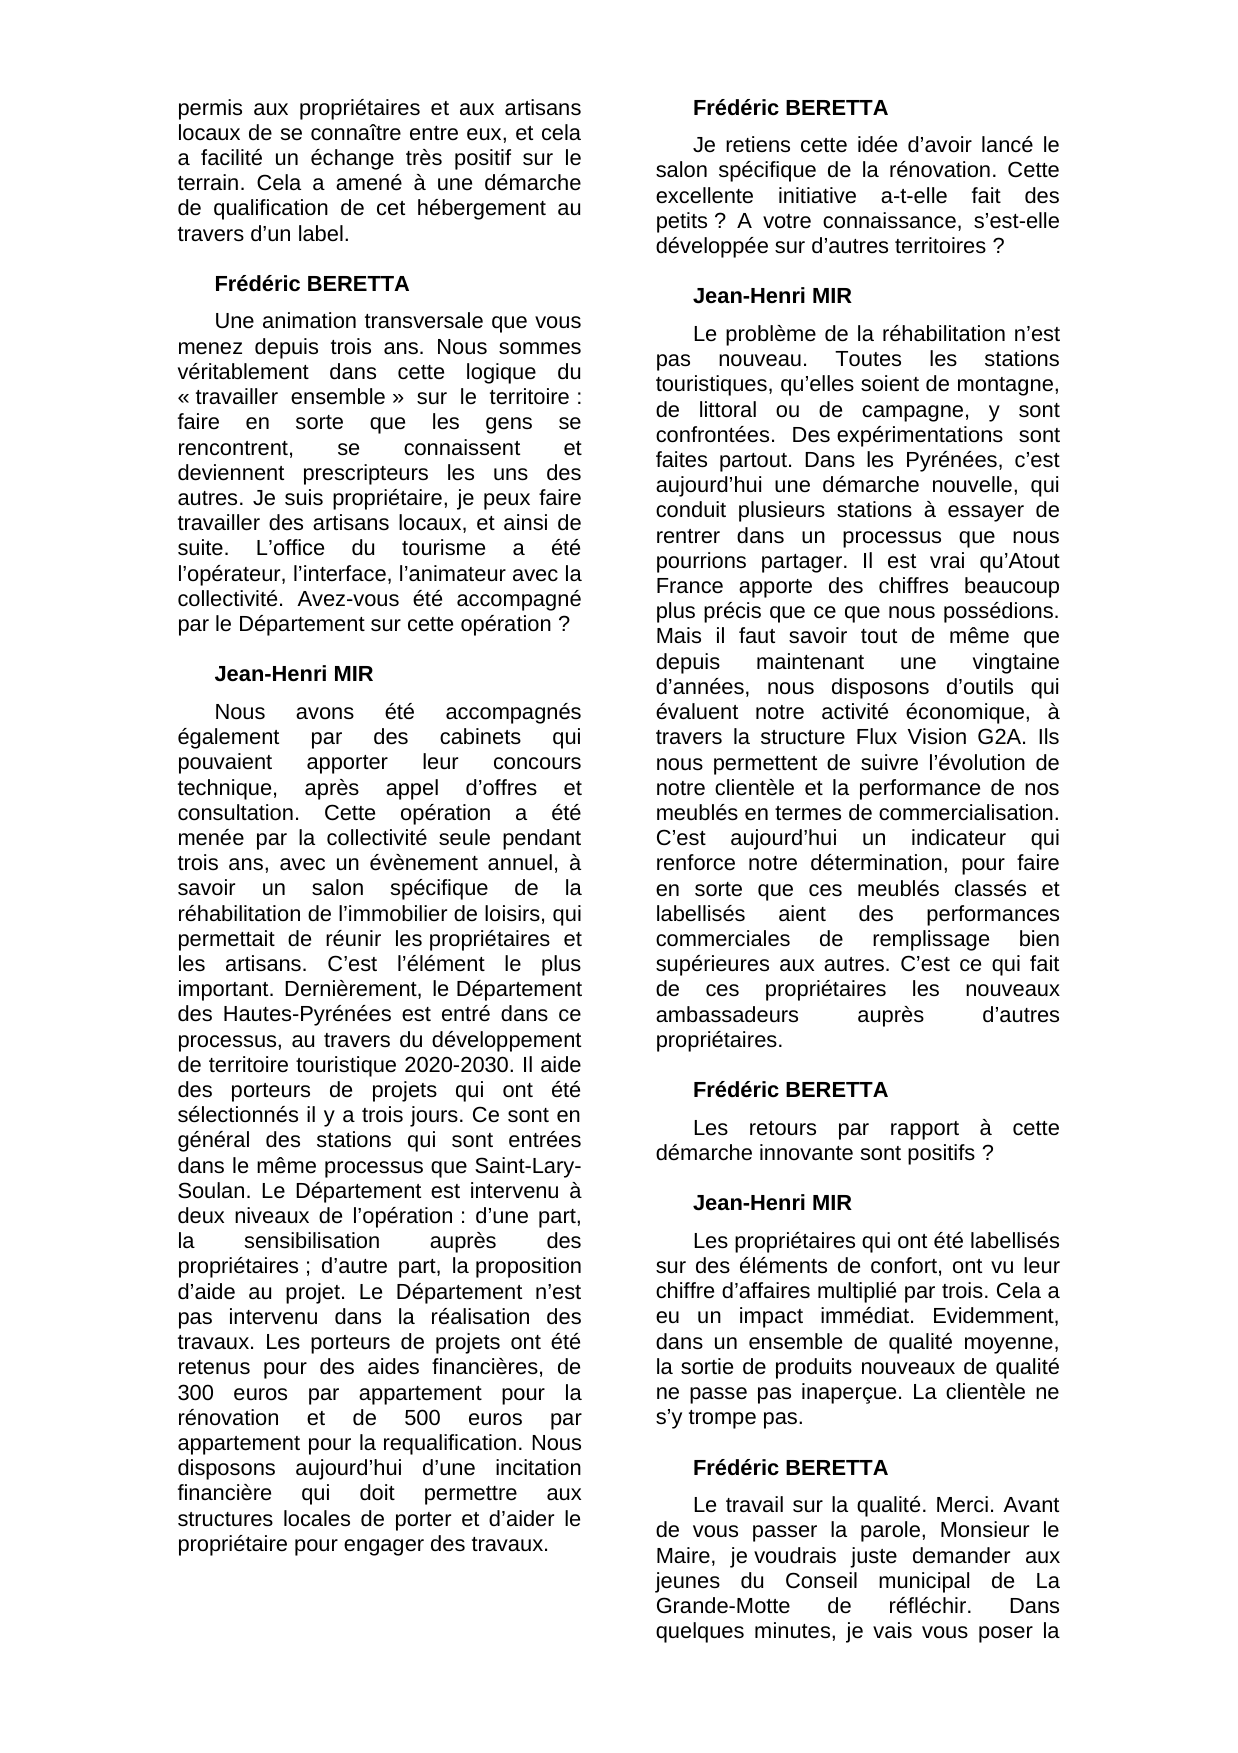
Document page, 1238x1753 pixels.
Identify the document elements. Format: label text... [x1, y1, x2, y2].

text Je retiens cette idée d’avoir lancé le salon spécifique de la rénovation. Cette excellente initiative a-t-elle fait des petits ? A votre connaissance, s’est-elle développée sur d’autres territoires ? [656, 132, 1060, 258]
text Une animation transversale que vous menez depuis trois ans. Nous sommes véritablement dans cette logique du « travailler ensemble » sur le territoire : faire en sorte que les gens se rencontrent, se connaissent et deviennent prescripteurs les uns des autres. Je suis propriétaire, je peux faire travailler des artisans locaux, et ainsi de suite. L’office du tourisme a été l’opérateur, l’interface, l’animateur avec la collectivité. Avez-vous été accompagné par le Département sur cette opération ? [177, 308, 582, 636]
text Frédéric BERETTA [656, 94, 1060, 119]
text Les retours par rapport à cette démarche innovante sont positifs ? [656, 1114, 1060, 1165]
text Jean-Henri MIR [177, 661, 582, 686]
text Jean-Henri MIR [656, 1190, 1060, 1215]
text Le problème de la réhabilitation n’est pas nouveau. Toutes les stations touristiques, qu’elles soient de montagne, de littoral ou de campagne, y sont confrontées. Des expérimentations sont faites partout. Dans les Pyrénées, c’est aujourd’hui une démarche nouvelle, qui conduit plusieurs stations à essayer de rentrer dans un processus que nous pourrions partager. Il est vrai qu’Atout France apporte des chiffres beaucoup plus précis que ce que nous possédions. Mais il faut savoir tout de même que depuis maintenant une vingtaine d’années, nous disposons d’outils qui évaluent notre activité économique, à travers la structure Flux Vision G2A. Ils nous permettent de suivre l’évolution de notre clientèle et la performance de nos meublés en termes de commercialisation. C’est aujourd’hui un indicateur qui renforce notre détermination, pour faire en sorte que ces meublés classés et labellisés aient des performances commerciales de remplissage bien supérieures aux autres. C’est ce qui fait de ces propriétaires les nouveaux ambassadeurs auprès d’autres propriétaires. [656, 321, 1060, 1052]
text Frédéric BERETTA [177, 271, 582, 296]
text Nous avons été accompagnés également par des cabinets qui pouvaient apporter leur concours technique, après appel d’offres et consultation. Cette opération a été menée par la collectivité seule pendant trois ans, avec un évènement annuel, à savoir un salon spécifique de la réhabilitation de l’immobilier de loisirs, qui permettait de réunir les propriétaires et les artisans. C’est l’élément le plus important. Dernièrement, le Département des Hautes-Pyrénées est entré dans ce processus, au travers du développement de territoire touristique 2020-2030. Il aide des porteurs de projets qui ont été sélectionnés il y a trois jours. Ce sont en général des stations qui sont entrées dans le même processus que Saint-Lary-Soulan. Le Département est intervenu à deux niveaux de l’opération : d’une part, la sensibilisation auprès des propriétaires ; d’autre part, la proposition d’aide au projet. Le Département n’est pas intervenu dans la réalisation des travaux. Les porteurs de projets ont été retenus pour des aides financières, de 300 euros par appartement pour la rénovation et de 500 euros par appartement pour la requalification. Nous disposons aujourd’hui d’une incitation financière qui doit permettre aux structures locales de porter et d’aider le propriétaire pour engager des travaux. [177, 699, 582, 1556]
text Jean-Henri MIR [656, 283, 1060, 308]
text Frédéric BERETTA [656, 1454, 1060, 1479]
text Frédéric BERETTA [656, 1077, 1060, 1102]
text Les propriétaires qui ont été labellisés sur des éléments de confort, ont vu leur chiffre d’affaires multiplié par trois. Cela a eu un impact immédiat. Evidemment, dans un ensemble de qualité moyenne, la sortie de produits nouveaux de qualité ne passe pas inaperçue. La clientèle ne s’y trompe pas. [656, 1228, 1060, 1429]
